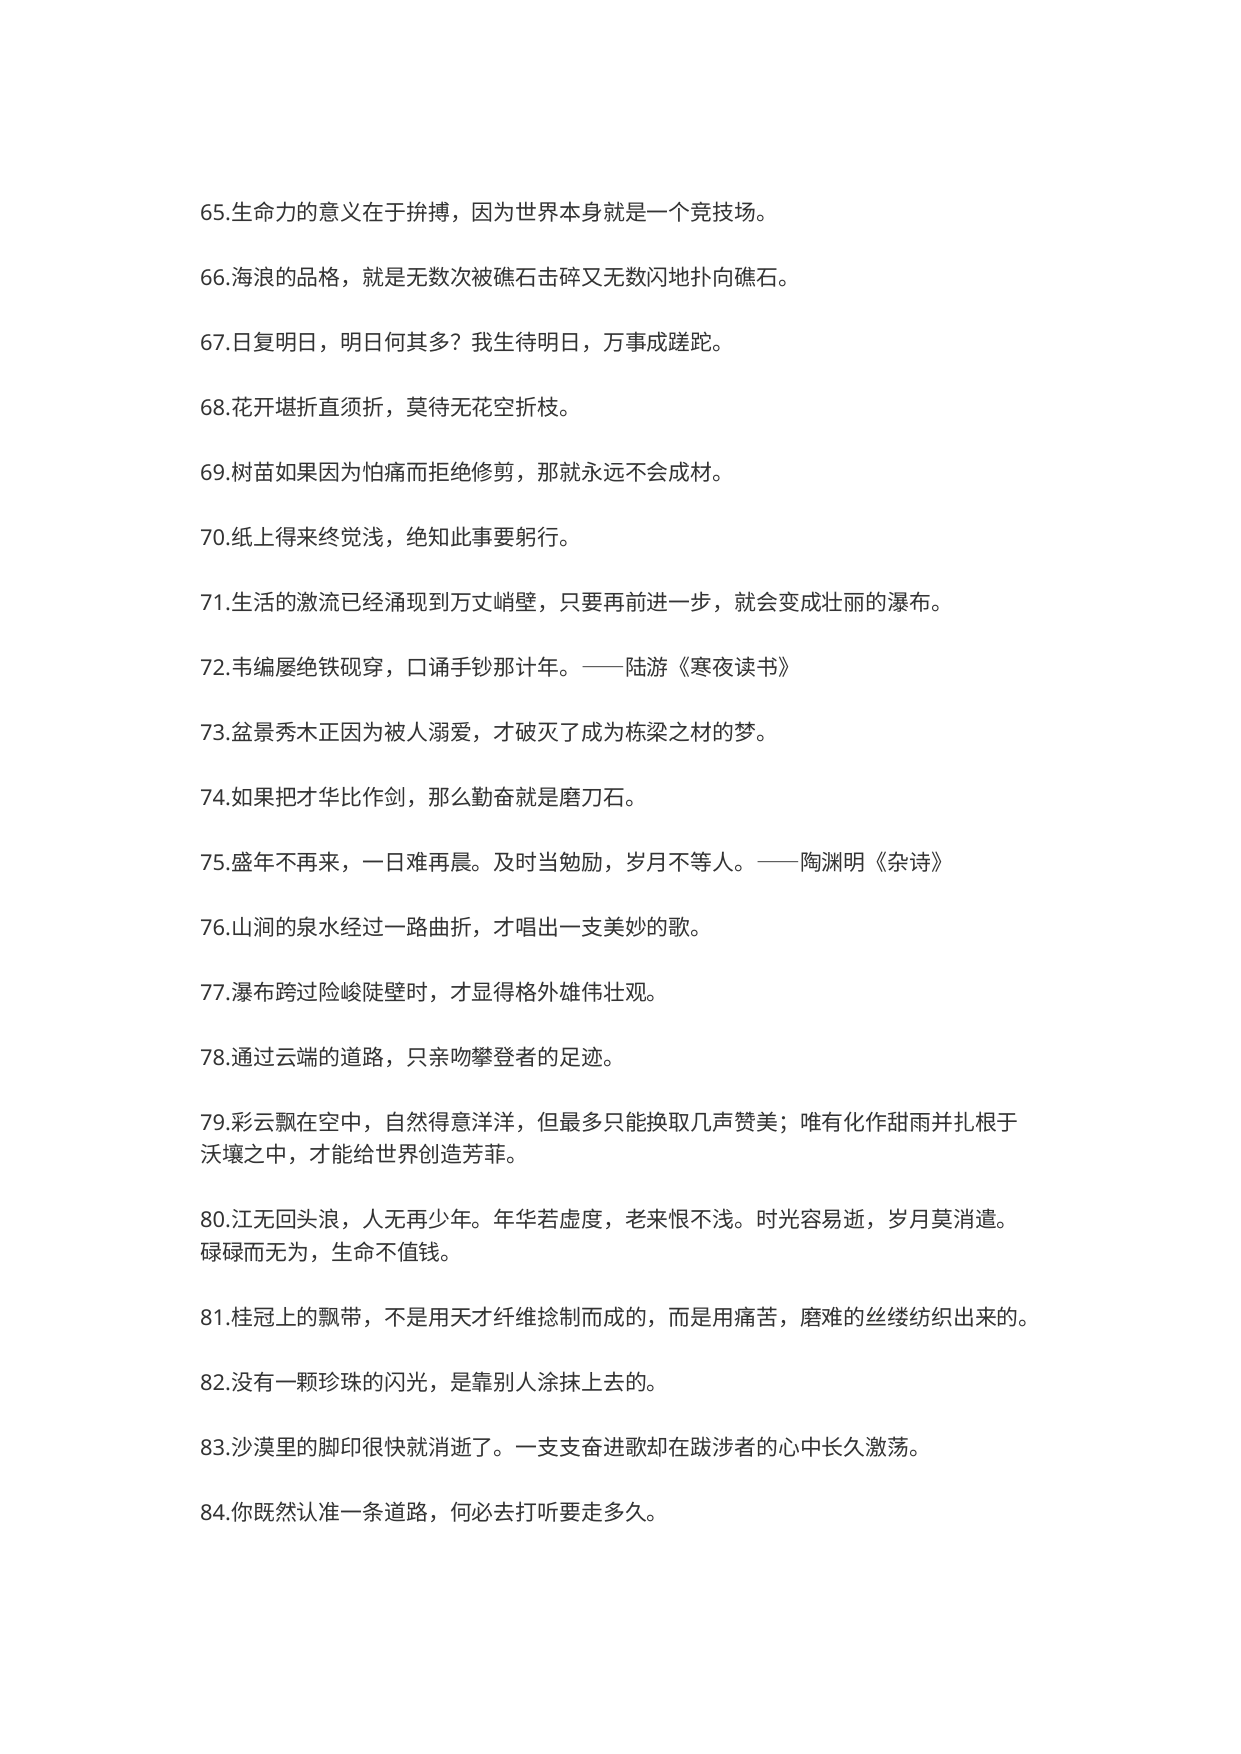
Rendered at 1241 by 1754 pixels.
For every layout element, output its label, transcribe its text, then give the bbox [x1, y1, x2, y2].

text 71.生活的激流已经涌现到万丈峭壁，只要再前进一步，就会变成壮丽的瀑布。 [200, 584, 1040, 617]
text 70.纸上得来终觉浅，绝知此事要躬行。 [200, 519, 1040, 552]
text 79.彩云飘在空中，自然得意洋洋，但最多只能换取几声赞美；唯有化作甜雨并扎根于沃壤之中，才能给世界创造芳菲。 [200, 1104, 1040, 1169]
text 75.盛年不再来，一日难再晨。及时当勉励，岁月不等人。——陶渊明《杂诗》 [200, 844, 1040, 877]
text 83.沙漠里的脚印很快就消逝了。一支支奋进歌却在跋涉者的心中长久激荡。 [200, 1429, 1040, 1462]
text 76.山涧的泉水经过一路曲折，才唱出一支美妙的歌。 [200, 909, 1040, 942]
text 72.韦编屡绝铁砚穿，口诵手钞那计年。——陆游《寒夜读书》 [200, 649, 1040, 682]
text 74.如果把才华比作剑，那么勤奋就是磨刀石。 [200, 779, 1040, 812]
text 66.海浪的品格，就是无数次被礁石击碎又无数闪地扑向礁石。 [200, 259, 1040, 292]
text 77.瀑布跨过险峻陡壁时，才显得格外雄伟壮观。 [200, 974, 1040, 1007]
text 82.没有一颗珍珠的闪光，是靠别人涂抹上去的。 [200, 1364, 1040, 1397]
text 68.花开堪折直须折，莫待无花空折枝。 [200, 389, 1040, 422]
text 67.日复明日，明日何其多？我生待明日，万事成蹉跎。 [200, 324, 1040, 357]
text 84.你既然认准一条道路，何必去打听要走多久。 [200, 1494, 1040, 1527]
text 81.桂冠上的飘带，不是用天才纤维捻制而成的，而是用痛苦，磨难的丝缕纺织出来的。 [200, 1299, 1040, 1332]
text 65.生命力的意义在于拚搏，因为世界本身就是一个竞技场。 [200, 194, 1040, 227]
text 69.树苗如果因为怕痛而拒绝修剪，那就永远不会成材。 [200, 454, 1040, 487]
text 80.江无回头浪，人无再少年。年华若虚度，老来恨不浅。时光容易逝，岁月莫消遣。碌碌而无为，生命不值钱。 [200, 1202, 1040, 1267]
text 73.盆景秀木正因为被人溺爱，才破灭了成为栋梁之材的梦。 [200, 714, 1040, 747]
text 78.通过云端的道路，只亲吻攀登者的足迹。 [200, 1039, 1040, 1072]
